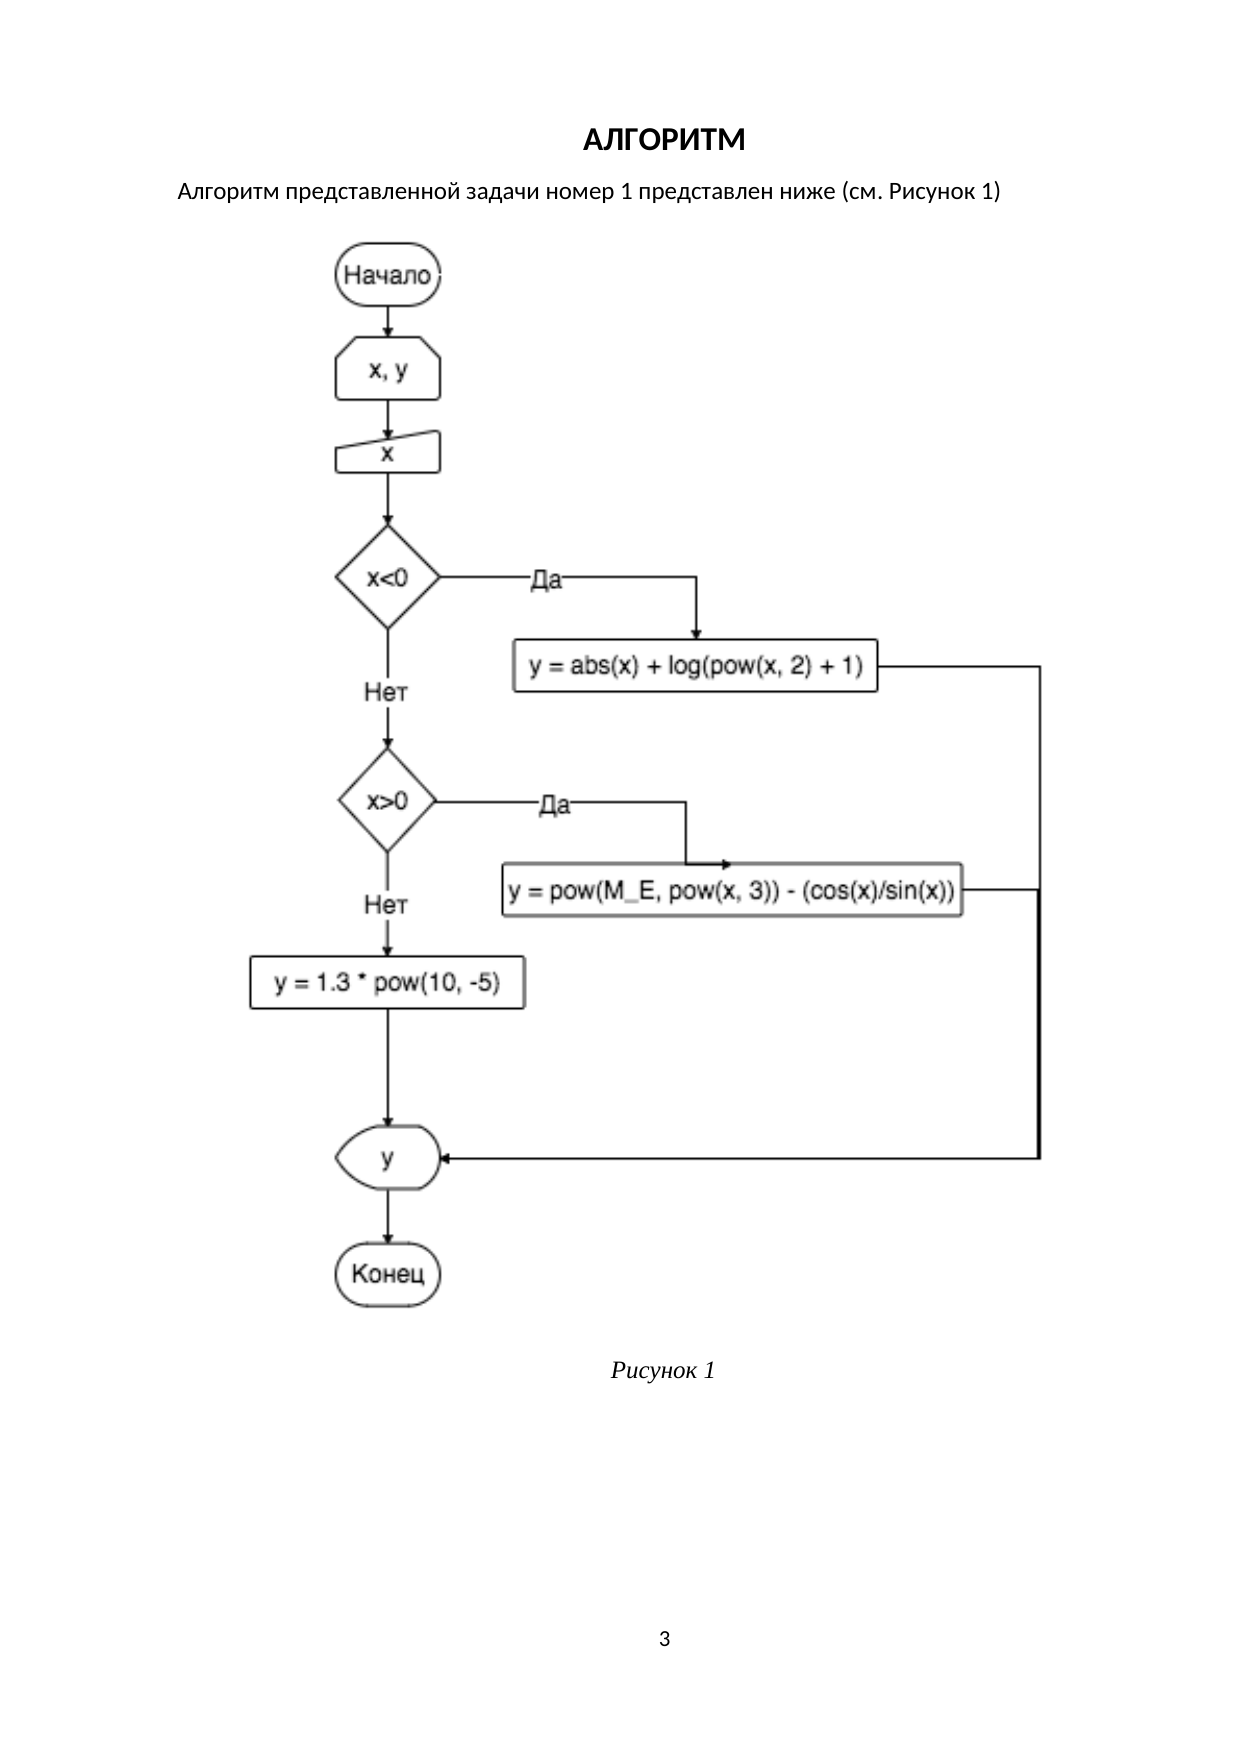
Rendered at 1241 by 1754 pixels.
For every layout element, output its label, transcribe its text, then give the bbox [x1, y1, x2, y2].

text Алгоритм представленной задачи номер 1 представлен ниже (см. Рисунок 1) [177, 176, 1152, 206]
picture [177, 222, 1152, 1327]
text АЛГОРИТМ [177, 118, 1152, 159]
text Рисунок 1 [177, 1355, 1152, 1384]
